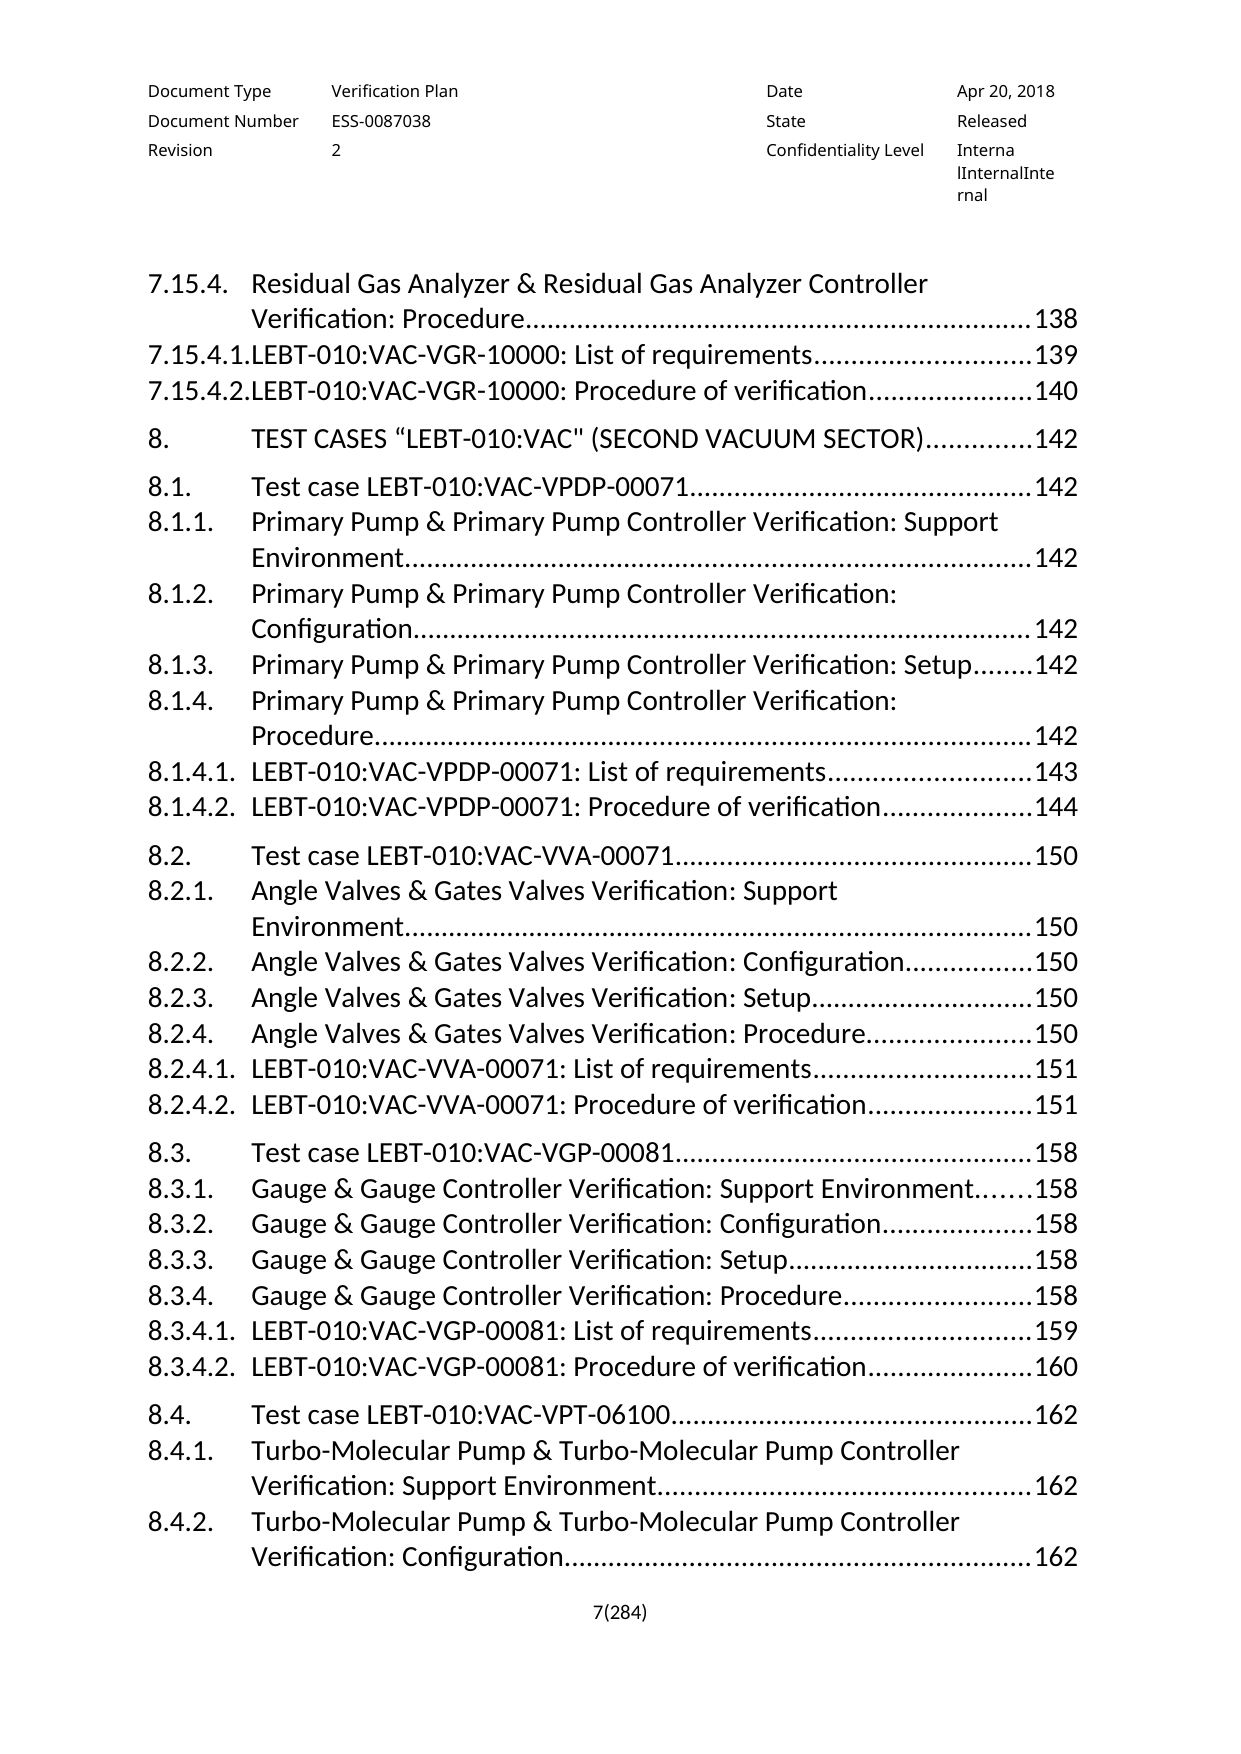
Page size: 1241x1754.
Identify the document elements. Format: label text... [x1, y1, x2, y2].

text 8.4. Test case LEBT-010:VAC-VPT-06100 162 [148, 1396, 1003, 1432]
text 8.3.2. Gauge & Gauge Controller Verification: Configuration 158 [148, 1205, 1003, 1241]
text 8.3.4.2. LEBT-010:VAC-VGP-00081: Procedure of verification 160 [148, 1348, 1003, 1383]
text 8.2.1. Angle Valves & Gates Valves Verification: Support Environment. 150 [148, 872, 1003, 943]
text 8.3.3. Gauge & Gauge Controller Verification: Setup 158 [148, 1241, 1003, 1277]
text 8.3.1. Gauge & Gauge Controller Verification: Support Environment. 158 [148, 1170, 1003, 1205]
text 8. Test Cases “LEBT-010:VAC" (Second Vacuum Sector) 142 [148, 420, 1003, 455]
text 8.2. Test case LEBT-010:VAC-VVA-00071 150 [148, 837, 1003, 872]
text 8.2.3. Angle Valves & Gates Valves Verification: Setup 150 [148, 979, 1003, 1015]
text 8.1.2. Primary Pump & Primary Pump Controller Verification: Configuration 142 [148, 575, 1003, 646]
text 8.2.4.2. LEBT-010:VAC-VVA-00071: Procedure of verification 151 [148, 1086, 1003, 1122]
text 8.1.4.1. LEBT-010:VAC-VPDP-00071: List of requirements 143 [148, 753, 1003, 788]
text 8.2.4. Angle Valves & Gates Valves Verification: Procedure 150 [148, 1015, 1003, 1050]
text 8.1.3. Primary Pump & Primary Pump Controller Verification: Setup 142 [148, 646, 1003, 682]
text 8.2.2. Angle Valves & Gates Valves Verification: Configuration 150 [148, 943, 1003, 979]
text 8.2.4.1. LEBT-010:VAC-VVA-00071: List of requirements 151 [148, 1050, 1003, 1086]
text 7.15.4. Residual Gas Analyzer & Residual Gas Analyzer Controller Verification: Procedure 138 [148, 265, 1003, 336]
text 8.1.1. Primary Pump & Primary Pump Controller Verification: Support Environment. 142 [148, 503, 1003, 575]
text 8.3.4. Gauge & Gauge Controller Verification: Procedure 158 [148, 1277, 1003, 1312]
text 7.15.4.1.LEBT-010:VAC-VGR-10000: List of requirements 139 [148, 336, 1003, 372]
text 8.1. Test case LEBT-010:VAC-VPDP-00071 142 [148, 468, 1003, 503]
text 8.4.2. Turbo-Molecular Pump & Turbo-Molecular Pump Controller Verification: Configuration 162 [148, 1503, 1003, 1574]
text 8.3. Test case LEBT-010:VAC-VGP-00081 158 [148, 1134, 1003, 1170]
text 8.4.1. Turbo-Molecular Pump & Turbo-Molecular Pump Controller Verification: Support Environment. 162 [148, 1432, 1003, 1503]
text 7.15.4.2.LEBT-010:VAC-VGR-10000: Procedure of verification 140 [148, 372, 1003, 407]
text 8.1.4. Primary Pump & Primary Pump Controller Verification: Procedure 142 [148, 682, 1003, 753]
text 8.3.4.1. LEBT-010:VAC-VGP-00081: List of requirements 159 [148, 1312, 1003, 1348]
text 8.1.4.2. LEBT-010:VAC-VPDP-00071: Procedure of verification 144 [148, 788, 1003, 824]
